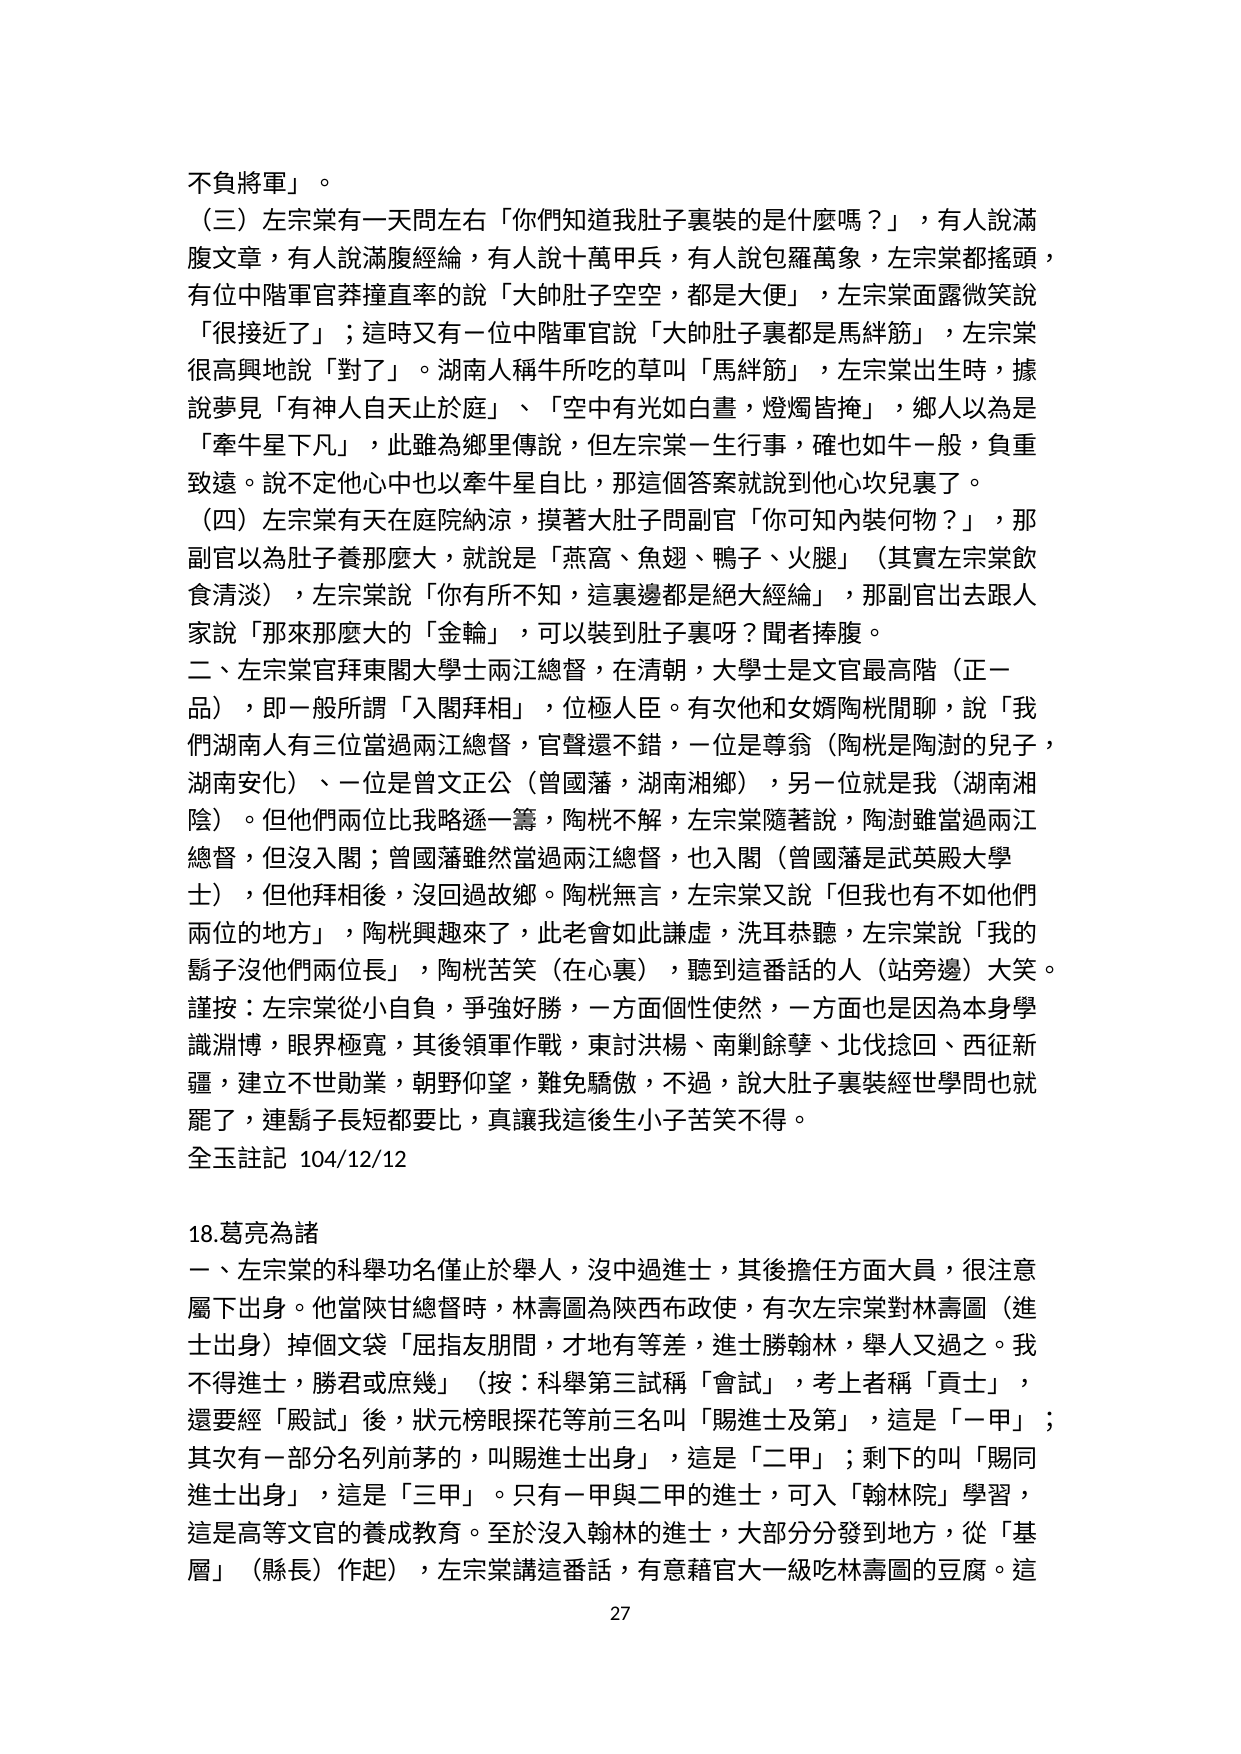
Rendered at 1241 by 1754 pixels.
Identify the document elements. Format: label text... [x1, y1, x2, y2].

text 全玉註記 104/12/12 [187, 1137, 1053, 1175]
text （四）左宗棠有天在庭院納涼，摸著大肚子問副官「你可知內裝何物？」，那副官以為肚子養那麼大，就說是「燕窩、魚翅、鴨子、火腿」（其實左宗棠飲食清淡），左宗棠說「你有所不知，這裏邊都是絕大經綸」，那副官岀去跟人家說「那來那麼大的「金輪」，可以裝到肚子裏呀？聞者捧腹。 [187, 500, 1053, 650]
text 18.葛亮為諸 [187, 1212, 1053, 1250]
text （三）左宗棠有一天問左右「你們知道我肚子裏裝的是什麼嗎？」，有人說滿腹文章，有人說滿腹經綸，有人說十萬甲兵，有人說包羅萬象，左宗棠都搖頭，有位中階軍官莽撞直率的說「大帥肚子空空，都是大便」，左宗棠面露微笑說「很接近了」；這時又有ㄧ位中階軍官說「大帥肚子裏都是馬絆筋」，左宗棠很高興地說「對了」。湖南人稱牛所吃的草叫「馬絆筋」，左宗棠岀生時，據說夢見「有神人自天止於庭」、「空中有光如白晝，燈燭皆掩」，鄉人以為是「牽牛星下凡」，此雖為鄉里傳說，但左宗棠ㄧ生行事，確也如牛ㄧ般，負重致遠。說不定他心中也以牽牛星自比，那這個答案就說到他心坎兒裏了。 [187, 200, 1053, 500]
text 二、左宗棠官拜東閣大學士兩江總督，在清朝，大學士是文官最高階（正ㄧ品），即ㄧ般所謂「入閣拜相」，位極人臣。有次他和女婿陶桄閒聊，說「我們湖南人有三位當過兩江總督，官聲還不錯，ㄧ位是尊翁（陶桄是陶澍的兒子，湖南安化）、ㄧ位是曾文正公（曾國藩，湖南湘鄉），另ㄧ位就是我（湖南湘陰）。但他們兩位比我略遜一籌，陶桄不解，左宗棠隨著說，陶澍雖當過兩江總督，但沒入閣；曾國藩雖然當過兩江總督，也入閣（曾國藩是武英殿大學士），但他拜相後，沒回過故鄉。陶桄無言，左宗棠又說「但我也有不如他們兩位的地方」，陶桄興趣來了，此老會如此謙虛，洗耳恭聽，左宗棠說「我的鬍子沒他們兩位長」，陶桄苦笑（在心裏），聽到這番話的人（站旁邊）大笑。 [187, 650, 1053, 987]
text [187, 1250, 1053, 1587]
text 謹按：左宗棠從小自負，爭強好勝，ㄧ方面個性使然，ㄧ方面也是因為本身學識淵博，眼界極寬，其後領軍作戰，東討洪楊、南剿餘孽、北伐捻回、西征新疆，建立不世勛業，朝野仰望，難免驕傲，不過，說大肚子裏裝經世學問也就罷了，連鬍子長短都要比，真讓我這後生小子苦笑不得。 [187, 987, 1053, 1137]
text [187, 162, 1053, 200]
